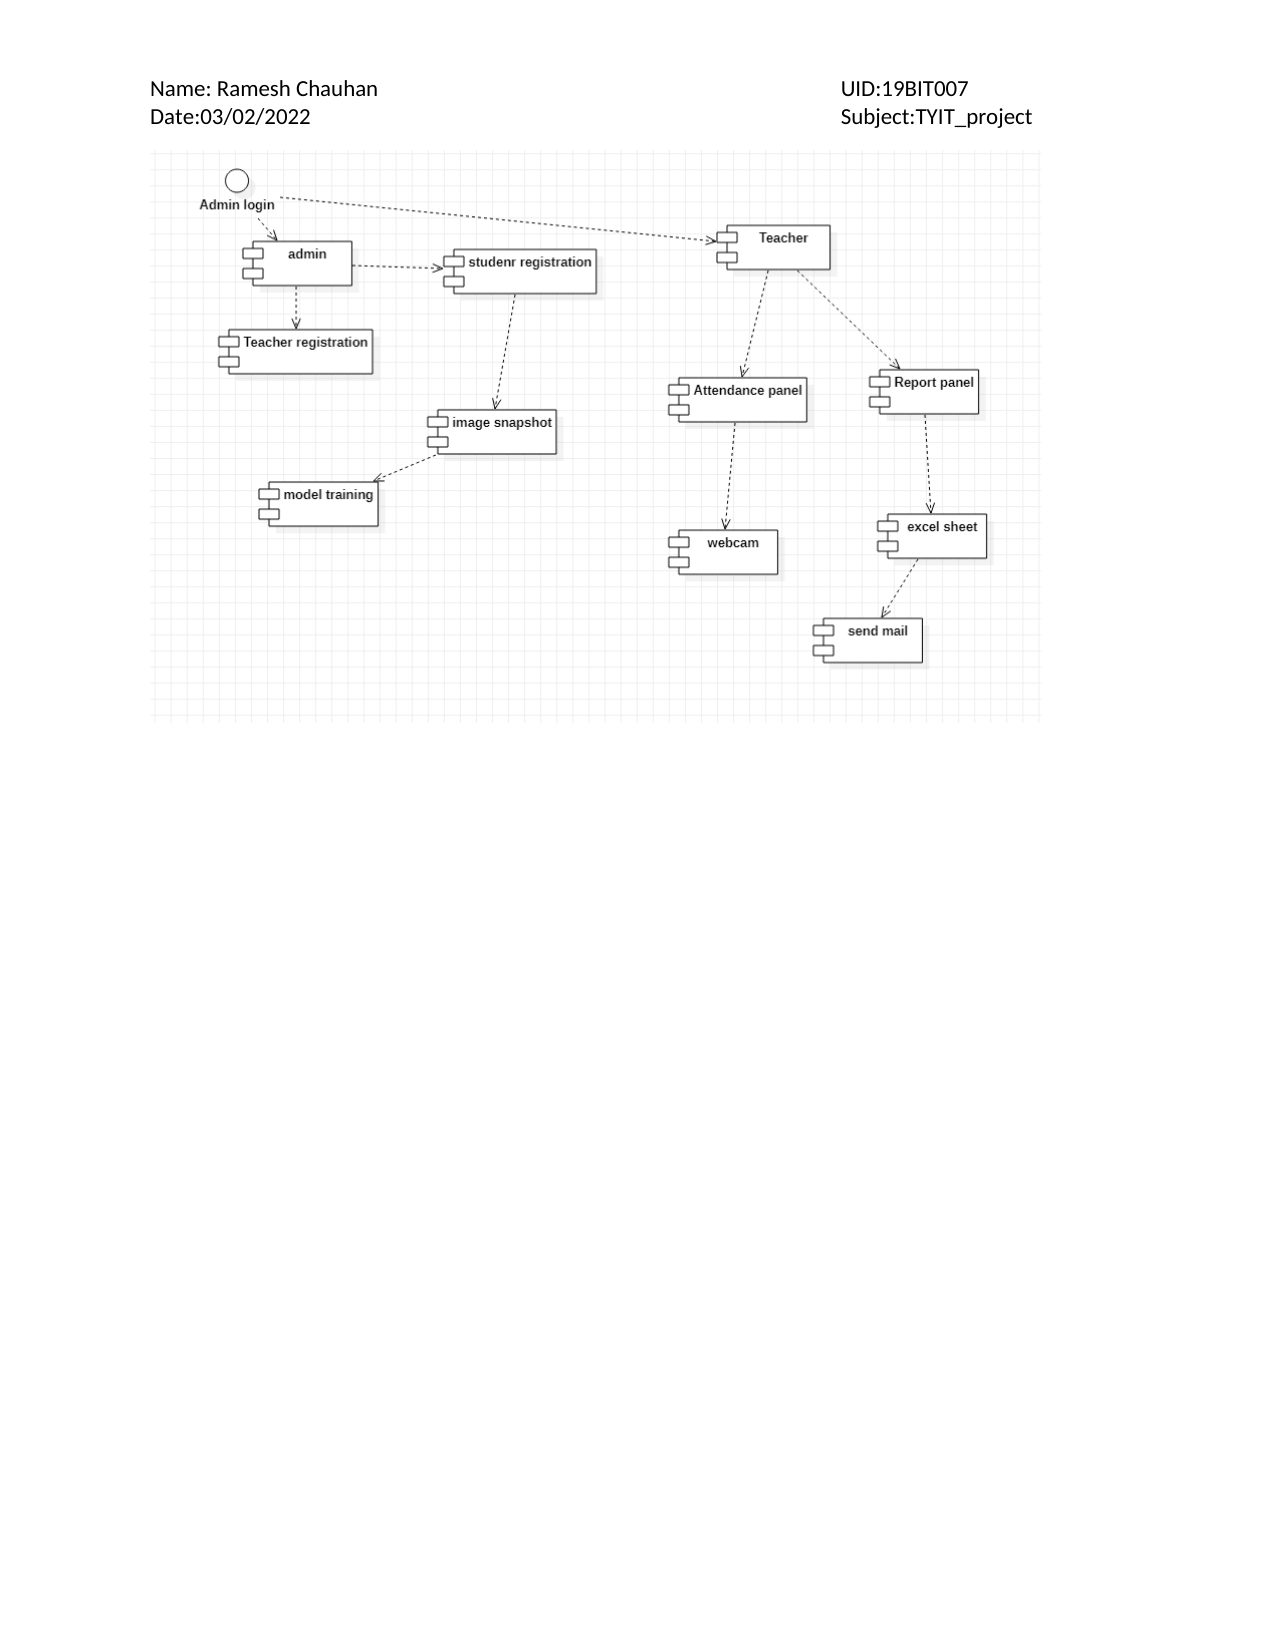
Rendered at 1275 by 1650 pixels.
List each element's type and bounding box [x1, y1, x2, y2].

picture [150, 150, 1042, 723]
